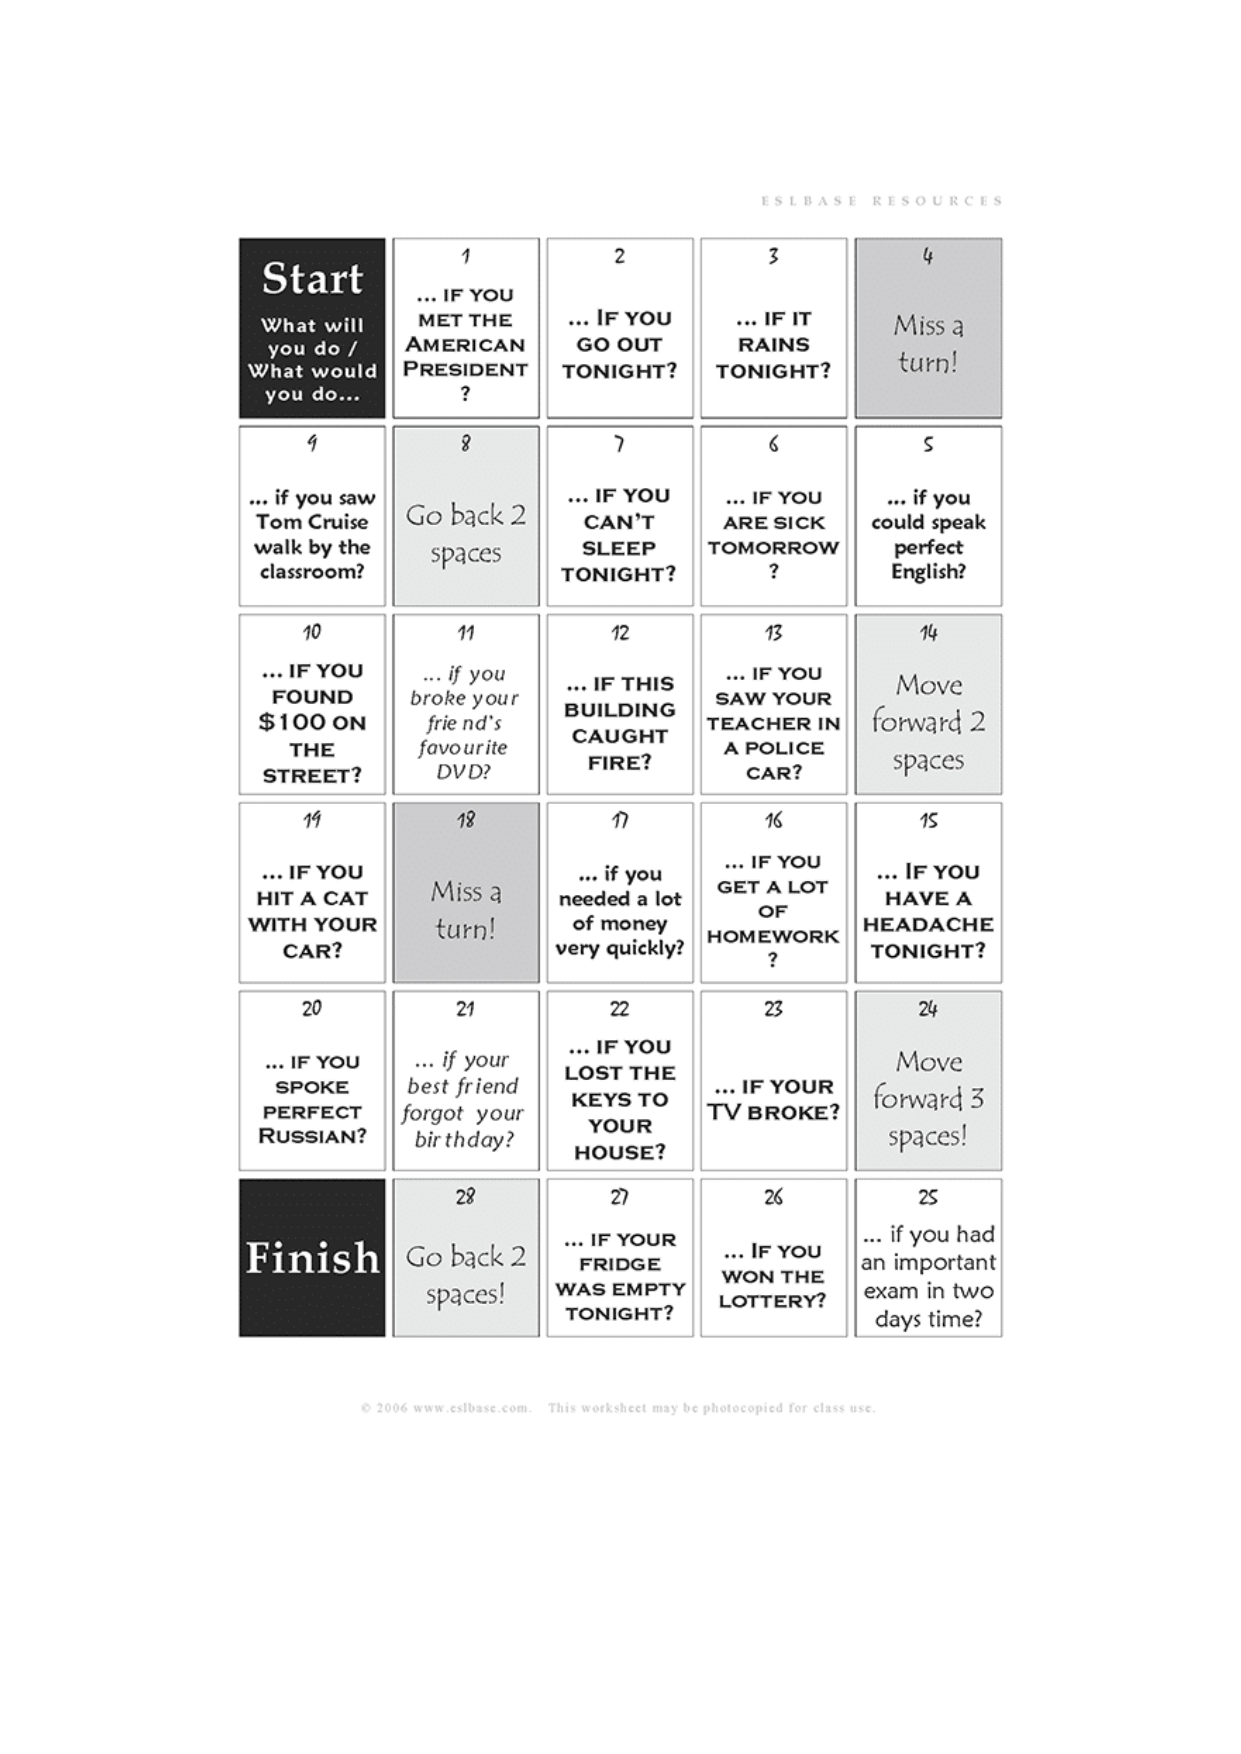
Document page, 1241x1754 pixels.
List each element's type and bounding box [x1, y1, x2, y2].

picture [150, 150, 1091, 1480]
